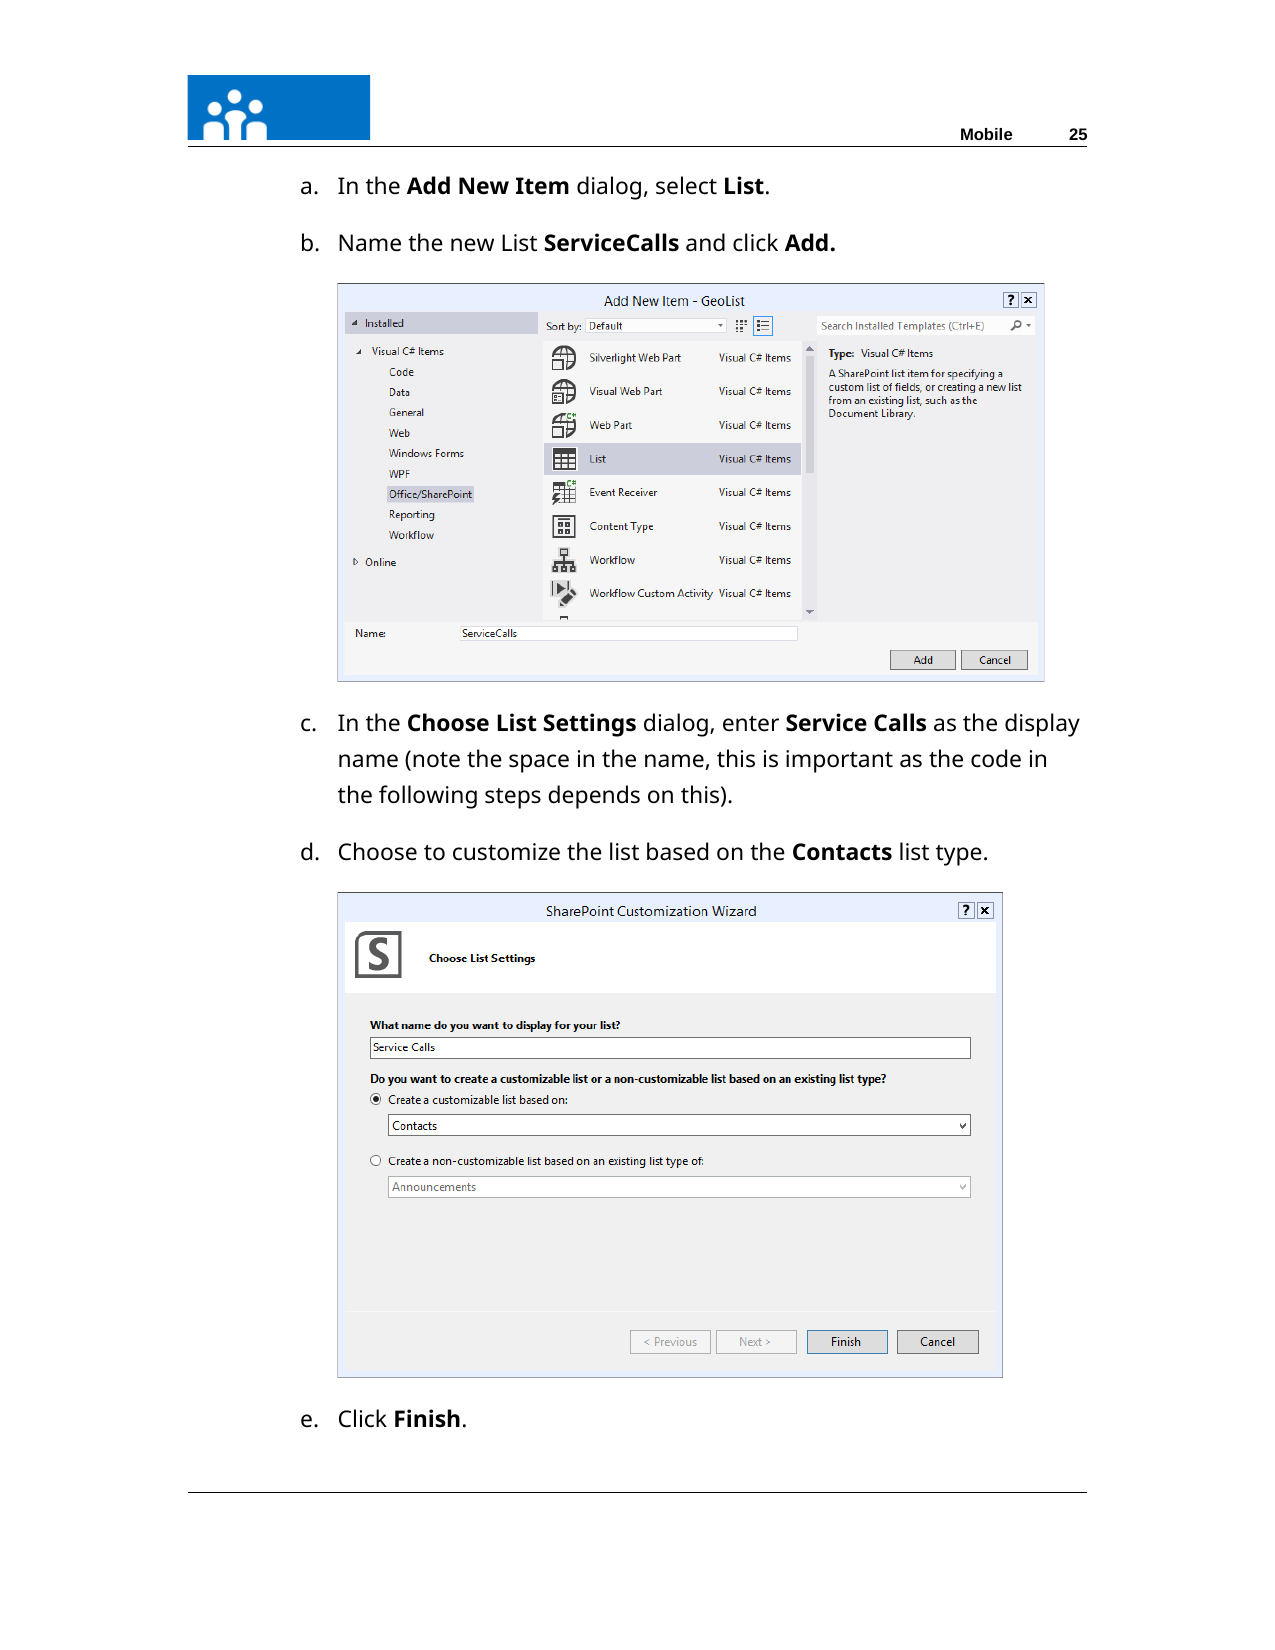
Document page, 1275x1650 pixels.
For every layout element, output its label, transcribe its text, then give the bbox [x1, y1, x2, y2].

list In the Choose List Settings dialog, enter Service Calls as the display name (note the space in the name, this is important as the code in the following steps depends on this). [300, 707, 1087, 810]
list Choose to customize the list based on the Contacts list type. [300, 836, 1087, 867]
list In the Add New Item dialog, select List. [300, 170, 1087, 202]
list Click Finish. [300, 1403, 1087, 1434]
picture [187, 75, 371, 140]
list Name the new List ServiceCalls and click Add. [300, 227, 1087, 258]
